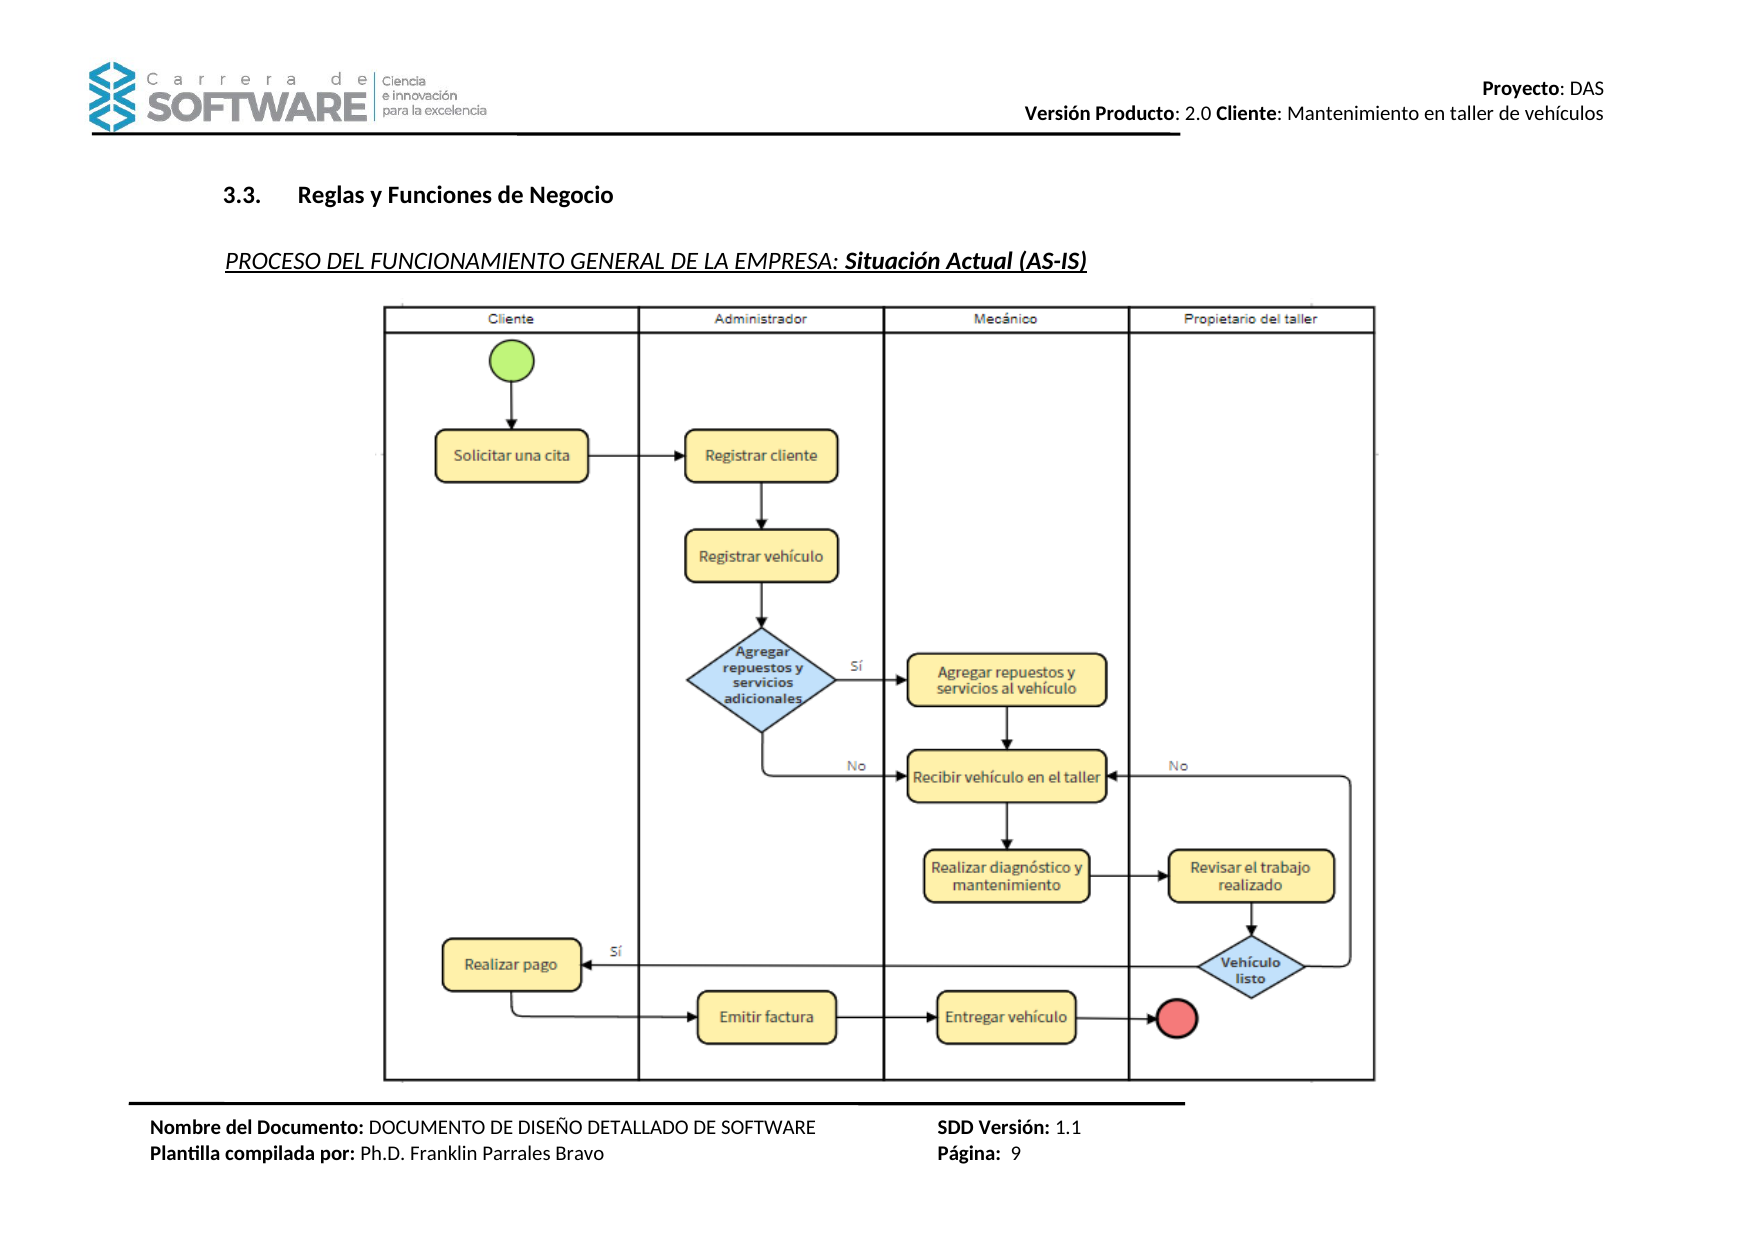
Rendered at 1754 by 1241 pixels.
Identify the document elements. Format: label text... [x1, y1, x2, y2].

picture [375, 298, 1379, 1083]
picture [78, 46, 493, 154]
subtitle Reglas y Funciones de Negocio [223, 179, 1604, 210]
text PROCESO DEL FUNCIONAMIENTO GENERAL DE LA EMPRESA: Situación Actual (AS-IS) [225, 245, 1604, 276]
